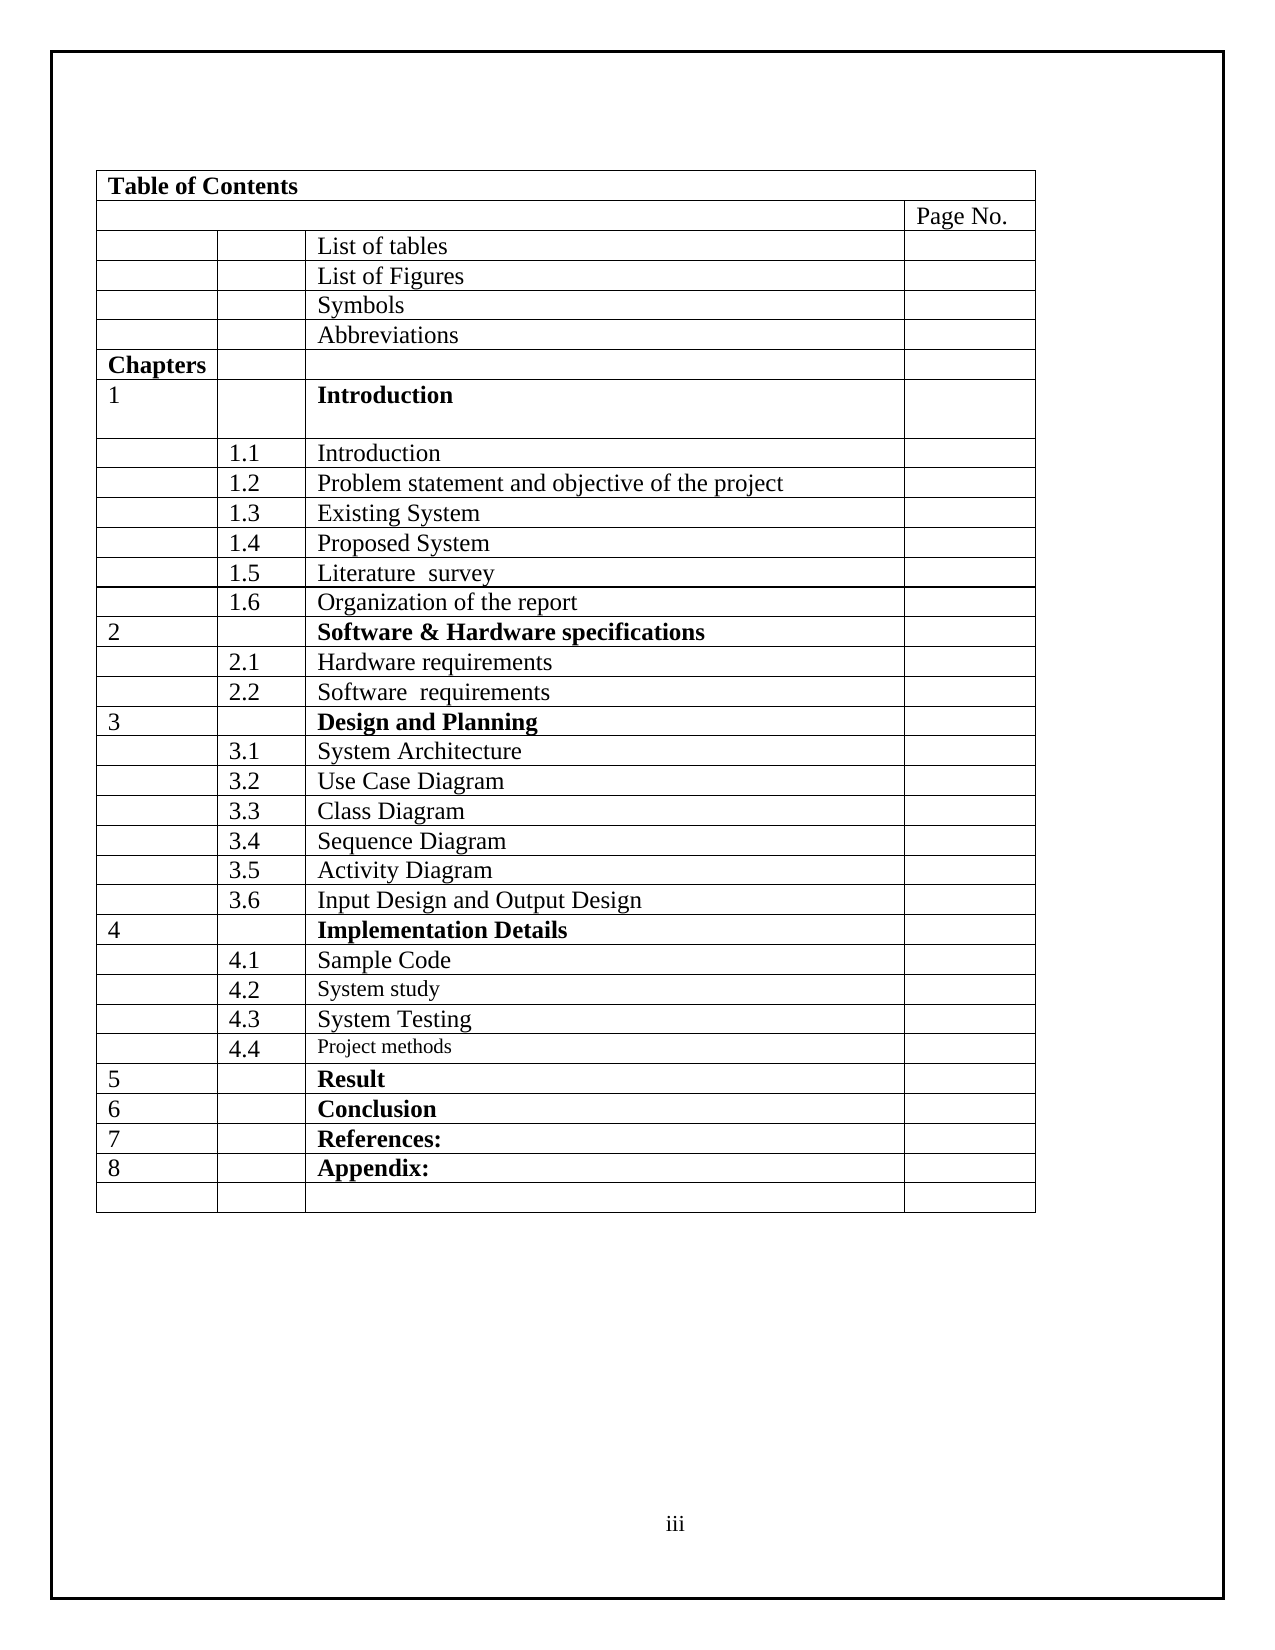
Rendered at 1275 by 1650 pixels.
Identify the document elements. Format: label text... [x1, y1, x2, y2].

table_cell [218, 320, 305, 349]
table_cell [905, 1064, 1035, 1093]
table_cell 4.2 [218, 975, 305, 1003]
table_cell System study [306, 975, 904, 1003]
table_cell [905, 826, 1035, 854]
table_cell [905, 528, 1035, 557]
table_cell 1.5 [218, 558, 305, 586]
table_cell [218, 1154, 305, 1182]
table_cell Conclusion [306, 1094, 904, 1123]
table_cell [218, 231, 305, 260]
table_cell [905, 439, 1035, 467]
table_cell Proposed System [306, 528, 904, 557]
table_cell [905, 617, 1035, 646]
table_cell [97, 588, 217, 616]
table_cell Class Diagram [306, 796, 904, 825]
table_cell 1.6 [218, 588, 305, 616]
table_cell Chapters [97, 350, 217, 379]
table_cell 4.4 [218, 1034, 305, 1063]
table_cell [218, 1183, 305, 1212]
table_cell [97, 826, 217, 854]
table_cell 3.4 [218, 826, 305, 854]
table_cell [905, 647, 1035, 676]
table_cell [97, 945, 217, 974]
table_cell [218, 291, 305, 319]
table_cell [97, 885, 217, 914]
table_cell [905, 945, 1035, 974]
table_cell [97, 796, 217, 825]
table_cell Existing System [306, 498, 904, 527]
table_cell List of Figures [306, 261, 904, 289]
table_cell 1.3 [218, 498, 305, 527]
table_cell Introduction [306, 439, 904, 467]
table_cell [905, 588, 1035, 616]
table_cell [218, 380, 305, 437]
table_cell 3.5 [218, 856, 305, 884]
table_cell System Architecture [306, 736, 904, 765]
table_cell [905, 1183, 1035, 1212]
table_cell [97, 677, 217, 706]
table_cell References: [306, 1124, 904, 1152]
table_cell 1.1 [218, 439, 305, 467]
table_cell [905, 261, 1035, 289]
table_cell 4 [97, 915, 217, 944]
table_cell [97, 975, 217, 1003]
table_cell [97, 558, 217, 586]
table_cell [218, 1064, 305, 1093]
table_cell [905, 796, 1035, 825]
table_cell [218, 915, 305, 944]
table_cell Software & Hardware specifications [306, 617, 904, 646]
table_cell [905, 558, 1035, 586]
table_cell [97, 439, 217, 467]
table_cell [97, 498, 217, 527]
table_cell [218, 350, 305, 379]
table_cell Sequence Diagram [306, 826, 904, 854]
table_cell Abbreviations [306, 320, 904, 349]
table_cell [218, 707, 305, 735]
table_cell [218, 1124, 305, 1152]
table_cell Use Case Diagram [306, 766, 904, 795]
table_cell [97, 320, 217, 349]
table_cell 7 [97, 1124, 217, 1152]
table_cell [97, 856, 217, 884]
table_cell Activity Diagram [306, 856, 904, 884]
table_cell [97, 261, 217, 289]
table_cell Organization of the report [306, 588, 904, 616]
table_cell [905, 1124, 1035, 1152]
table_cell 3.6 [218, 885, 305, 914]
table_cell Introduction [306, 380, 904, 437]
table_cell 5 [97, 1064, 217, 1093]
table_cell [97, 647, 217, 676]
table_cell [905, 1094, 1035, 1123]
table_cell Software requirements [306, 677, 904, 706]
table_cell [306, 1183, 904, 1212]
table_cell [905, 677, 1035, 706]
table_cell 3.2 [218, 766, 305, 795]
table_cell Implementation Details [306, 915, 904, 944]
table_cell [306, 350, 904, 379]
table_header Table of Contents [97, 171, 1035, 200]
table_cell [905, 291, 1035, 319]
table_cell [905, 736, 1035, 765]
table_cell [97, 1183, 217, 1212]
table_cell 1.2 [218, 468, 305, 497]
table_cell 8 [97, 1154, 217, 1182]
table_cell [97, 201, 904, 230]
table_cell [218, 261, 305, 289]
table_cell Appendix: [306, 1154, 904, 1182]
table_cell [905, 1034, 1035, 1063]
table_cell 3.3 [218, 796, 305, 825]
table_cell [905, 380, 1035, 437]
table_cell [97, 1005, 217, 1033]
table_cell Sample Code [306, 945, 904, 974]
table_cell [905, 1154, 1035, 1182]
table_cell [97, 1034, 217, 1063]
table_cell [905, 231, 1035, 260]
table_cell [905, 468, 1035, 497]
table_cell Design and Planning [306, 707, 904, 735]
table_cell 3 [97, 707, 217, 735]
table_cell [97, 291, 217, 319]
table_cell [905, 885, 1035, 914]
table_cell [905, 1005, 1035, 1033]
table_cell Literature survey [306, 558, 904, 586]
table_cell [905, 975, 1035, 1003]
table_cell 2.1 [218, 647, 305, 676]
table_cell Project methods [306, 1034, 904, 1063]
table_cell [97, 528, 217, 557]
table_cell [905, 320, 1035, 349]
table_cell 2.2 [218, 677, 305, 706]
table_cell [218, 617, 305, 646]
table_cell Problem statement and objective of the project [306, 468, 904, 497]
table_cell 2 [97, 617, 217, 646]
table_cell Hardware requirements [306, 647, 904, 676]
table_cell [905, 350, 1035, 379]
table_cell 3.1 [218, 736, 305, 765]
table_cell System Testing [306, 1005, 904, 1033]
table_cell [905, 856, 1035, 884]
table_cell 4.3 [218, 1005, 305, 1033]
table_cell [905, 915, 1035, 944]
table_cell List of tables [306, 231, 904, 260]
table_cell Result [306, 1064, 904, 1093]
table_cell [97, 736, 217, 765]
table_cell [97, 231, 217, 260]
table_cell [905, 498, 1035, 527]
table_cell [905, 766, 1035, 795]
table_cell [218, 1094, 305, 1123]
table_cell 1.4 [218, 528, 305, 557]
table_cell Input Design and Output Design [306, 885, 904, 914]
table_cell [97, 468, 217, 497]
table_cell 4.1 [218, 945, 305, 974]
table_cell Page No. [905, 201, 1035, 230]
table_cell Symbols [306, 291, 904, 319]
table_cell 1 [97, 380, 217, 437]
table_cell [905, 707, 1035, 735]
table_cell 6 [97, 1094, 217, 1123]
table_cell [97, 766, 217, 795]
